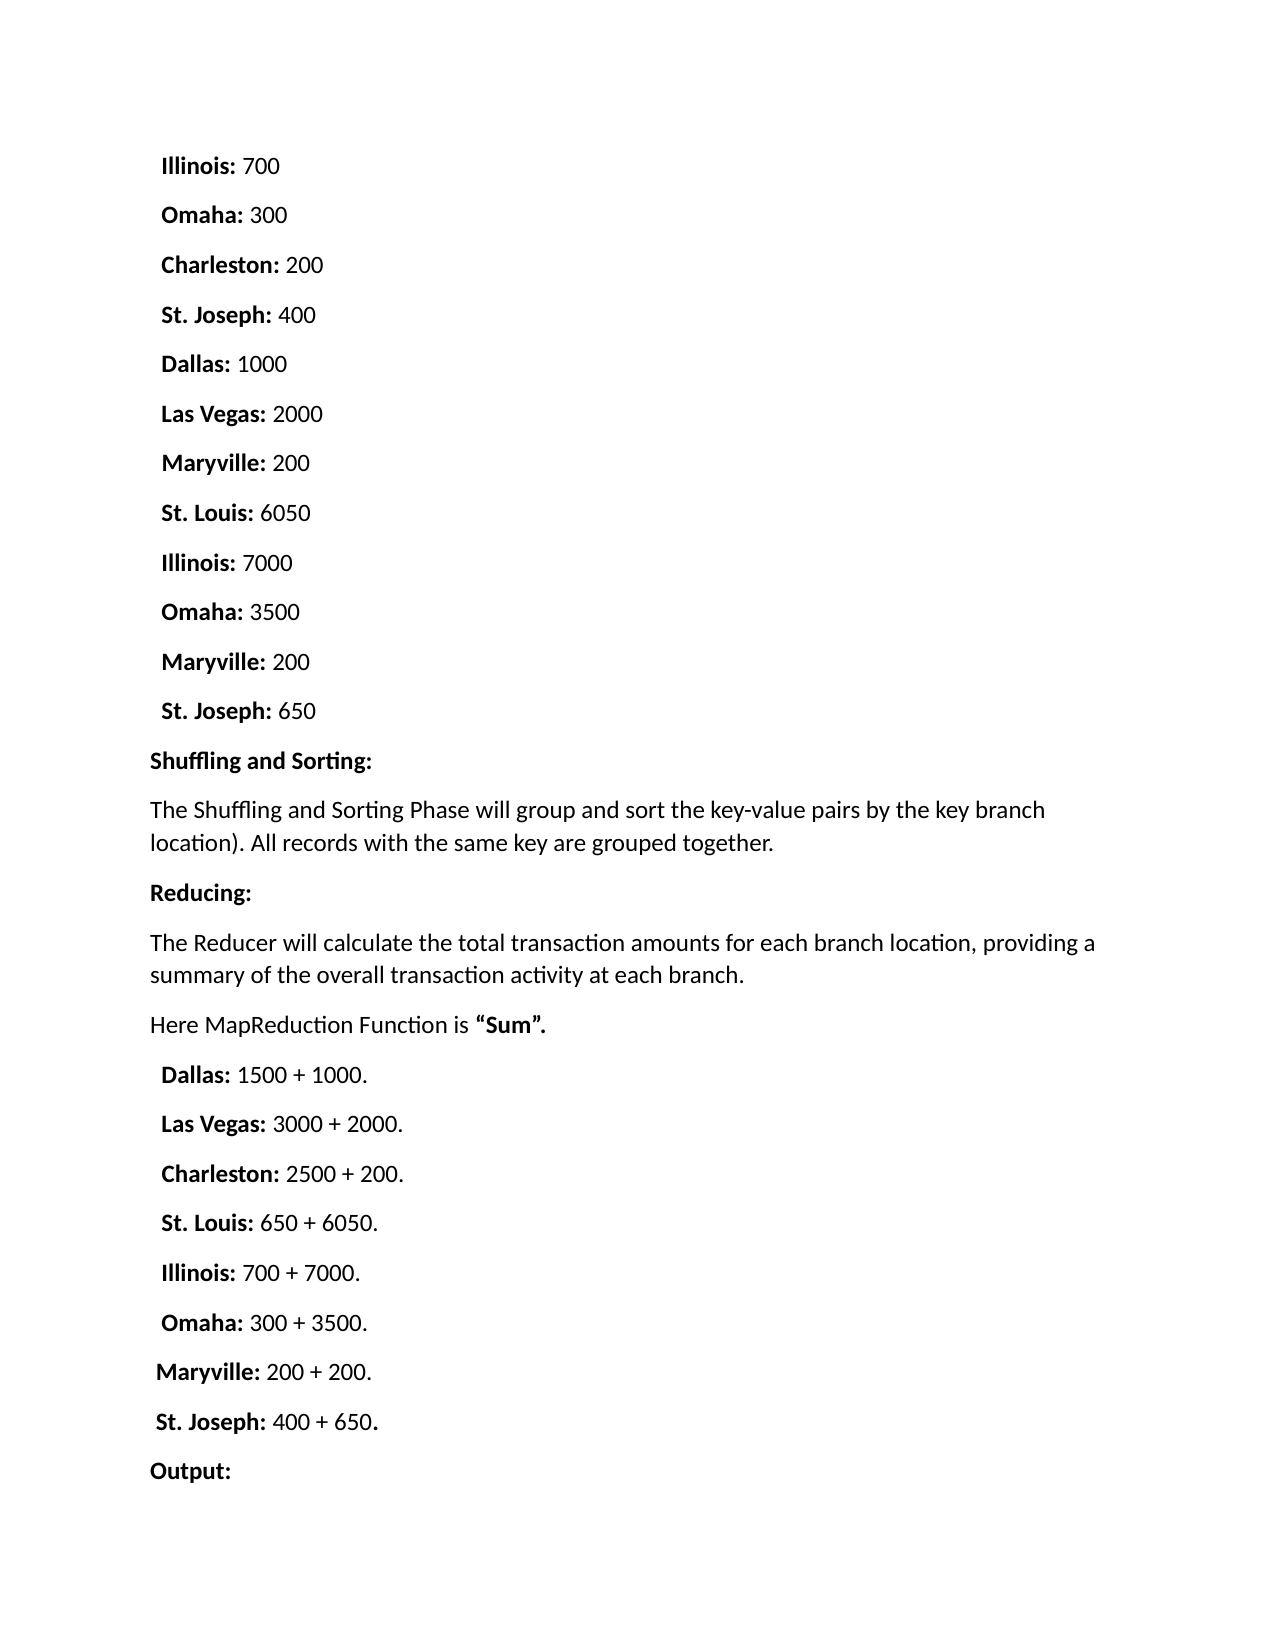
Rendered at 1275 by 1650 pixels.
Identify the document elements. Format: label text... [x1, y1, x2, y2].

text Omaha: 300 + 3500. [150, 1307, 1125, 1337]
text Maryville: 200 [150, 646, 1125, 676]
text Las Vegas: 2000 [150, 398, 1125, 428]
text Illinois: 7000 [150, 547, 1125, 577]
text St. Joseph: 400 [150, 299, 1125, 329]
text The Reducer will calculate the total transaction amounts for each branch location, providing a summary of the overall transaction activity at each branch. [150, 927, 1125, 990]
text St. Louis: 6050 [150, 497, 1125, 528]
text Shuffling and Sorting: [150, 745, 1125, 776]
text The Shuffling and Sorting Phase will group and sort the key-value pairs by the key branch location). All records with the same key are grouped together. [150, 794, 1125, 858]
text Las Vegas: 3000 + 2000. [150, 1108, 1125, 1139]
text Omaha: 300 [150, 199, 1125, 230]
text Illinois: 700 + 7000. [150, 1257, 1125, 1288]
text Dallas: 1000 [150, 348, 1125, 379]
text Here MapReduction Function is “Sum”. [150, 1009, 1125, 1040]
text Omaha: 3500 [150, 596, 1125, 627]
text Reducing: [150, 877, 1125, 908]
text St. Louis: 650 + 6050. [150, 1207, 1125, 1238]
text St. Joseph: 400 + 650. [150, 1406, 1125, 1436]
text Illinois: 700 [150, 150, 1125, 181]
text Output: [150, 1455, 1125, 1486]
text Charleston: 2500 + 200. [150, 1158, 1125, 1188]
text Maryville: 200 + 200. [150, 1356, 1125, 1387]
text Dallas: 1500 + 1000. [150, 1059, 1125, 1089]
text St. Joseph: 650 [150, 695, 1125, 726]
text Maryville: 200 [150, 447, 1125, 478]
text Charleston: 200 [150, 249, 1125, 280]
